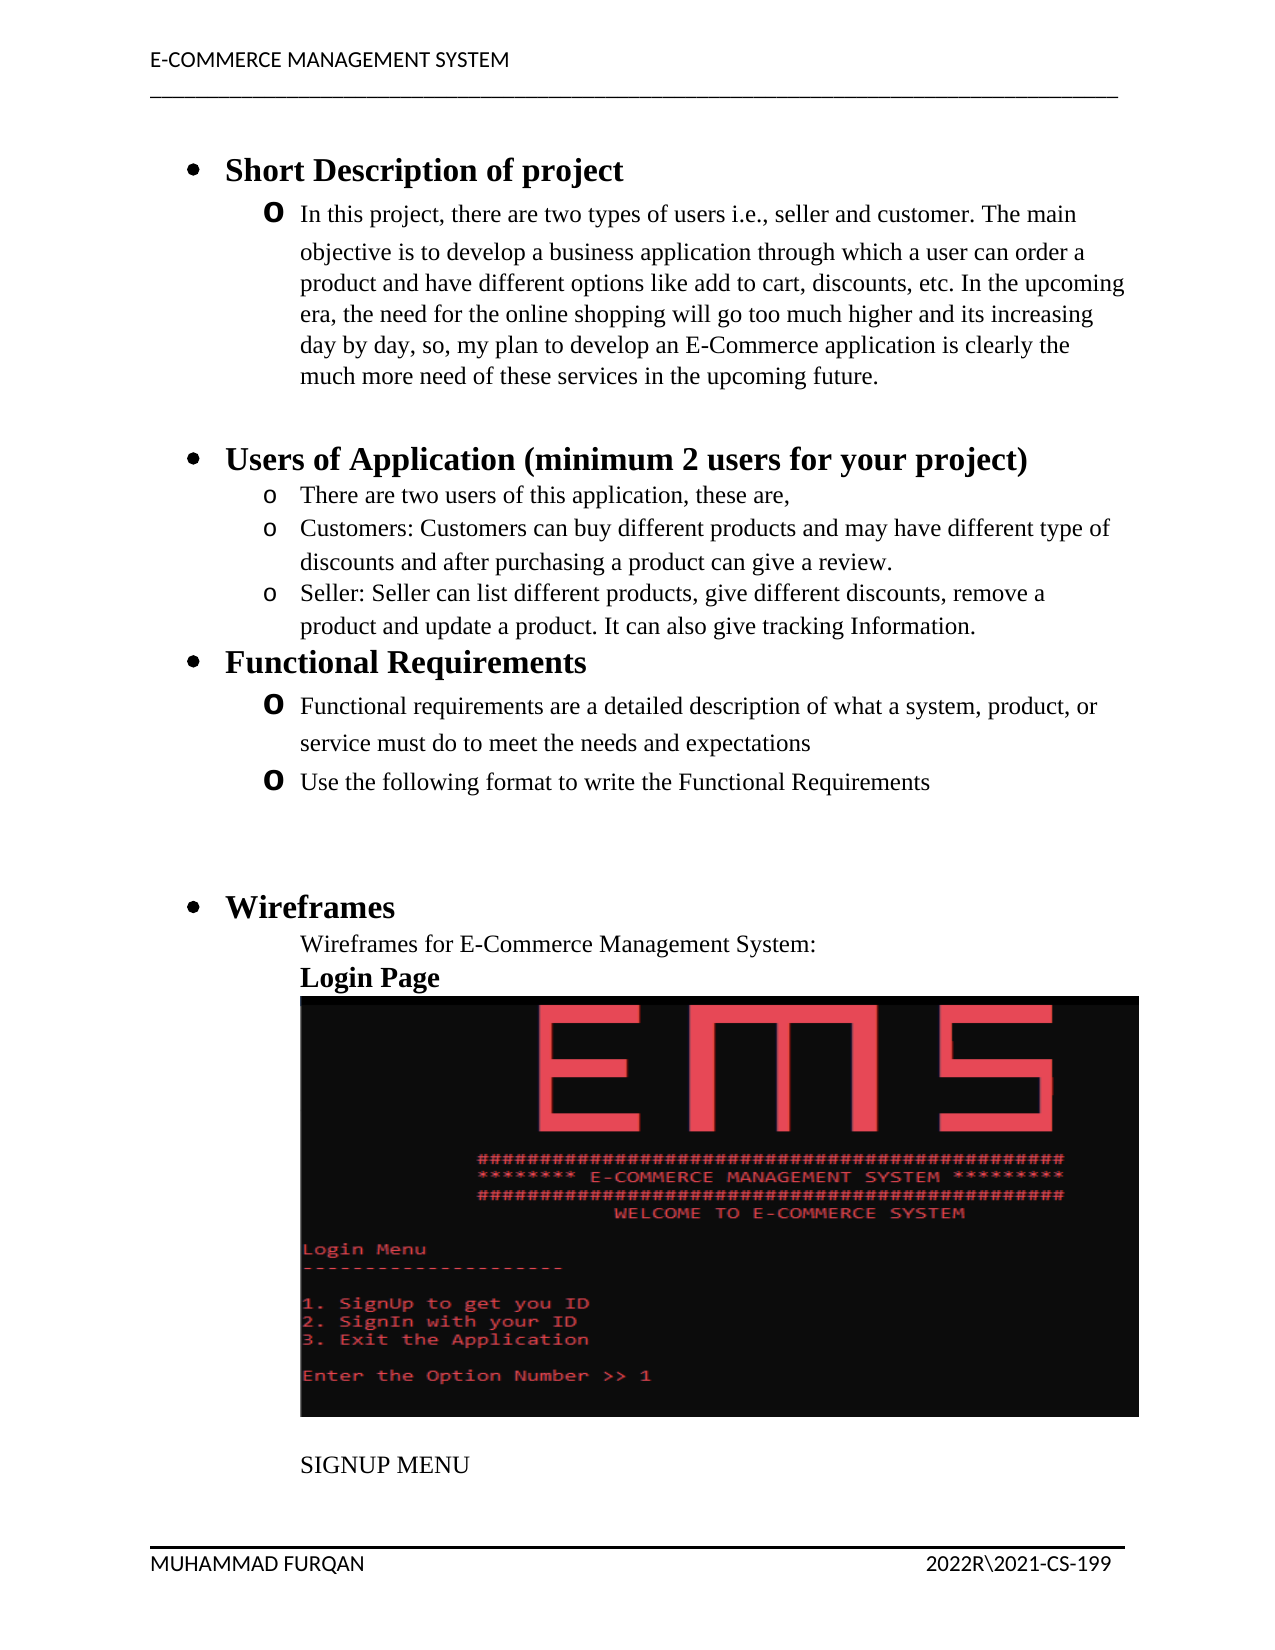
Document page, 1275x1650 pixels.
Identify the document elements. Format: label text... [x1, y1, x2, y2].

list Wireframes [187, 888, 1125, 926]
list There are two users of this application, these are, [262, 480, 1125, 511]
list Functional Requirements [187, 642, 1125, 680]
list Customers: Customers can buy different products and may have different type of discounts and after purchasing a product can give a review. [262, 513, 1125, 575]
list In this project, there are two types of users i.e., seller and customer. The main [262, 191, 1125, 234]
list Functional requirements are a detailed description of what a system, product, or service must do to meet the needs and expectations [262, 683, 1125, 757]
picture [300, 996, 1139, 1417]
list Users of Application (minimum 2 users for your project) [187, 439, 1125, 477]
list Wireframes for E-Commerce Management System: [300, 929, 1125, 958]
list Short Description of project [187, 150, 1125, 188]
list SIGNUP MENU [300, 1450, 1125, 1478]
list Login Page [300, 960, 1125, 993]
list Use the following format to write the Functional Requirements [262, 759, 1125, 802]
list objective is to develop a business application through which a user can order a product and have different options like add to cart, discounts, etc. In the upcoming era, the need for the online shopping will go too much higher and its increasing day by day, so, my plan to develop an E-Commerce application is clearly the much more need of these services in the upcoming future. [300, 237, 1125, 390]
list Seller: Seller can list different products, give different discounts, remove a product and update a product. It can also give tracking Information. [262, 578, 1125, 639]
